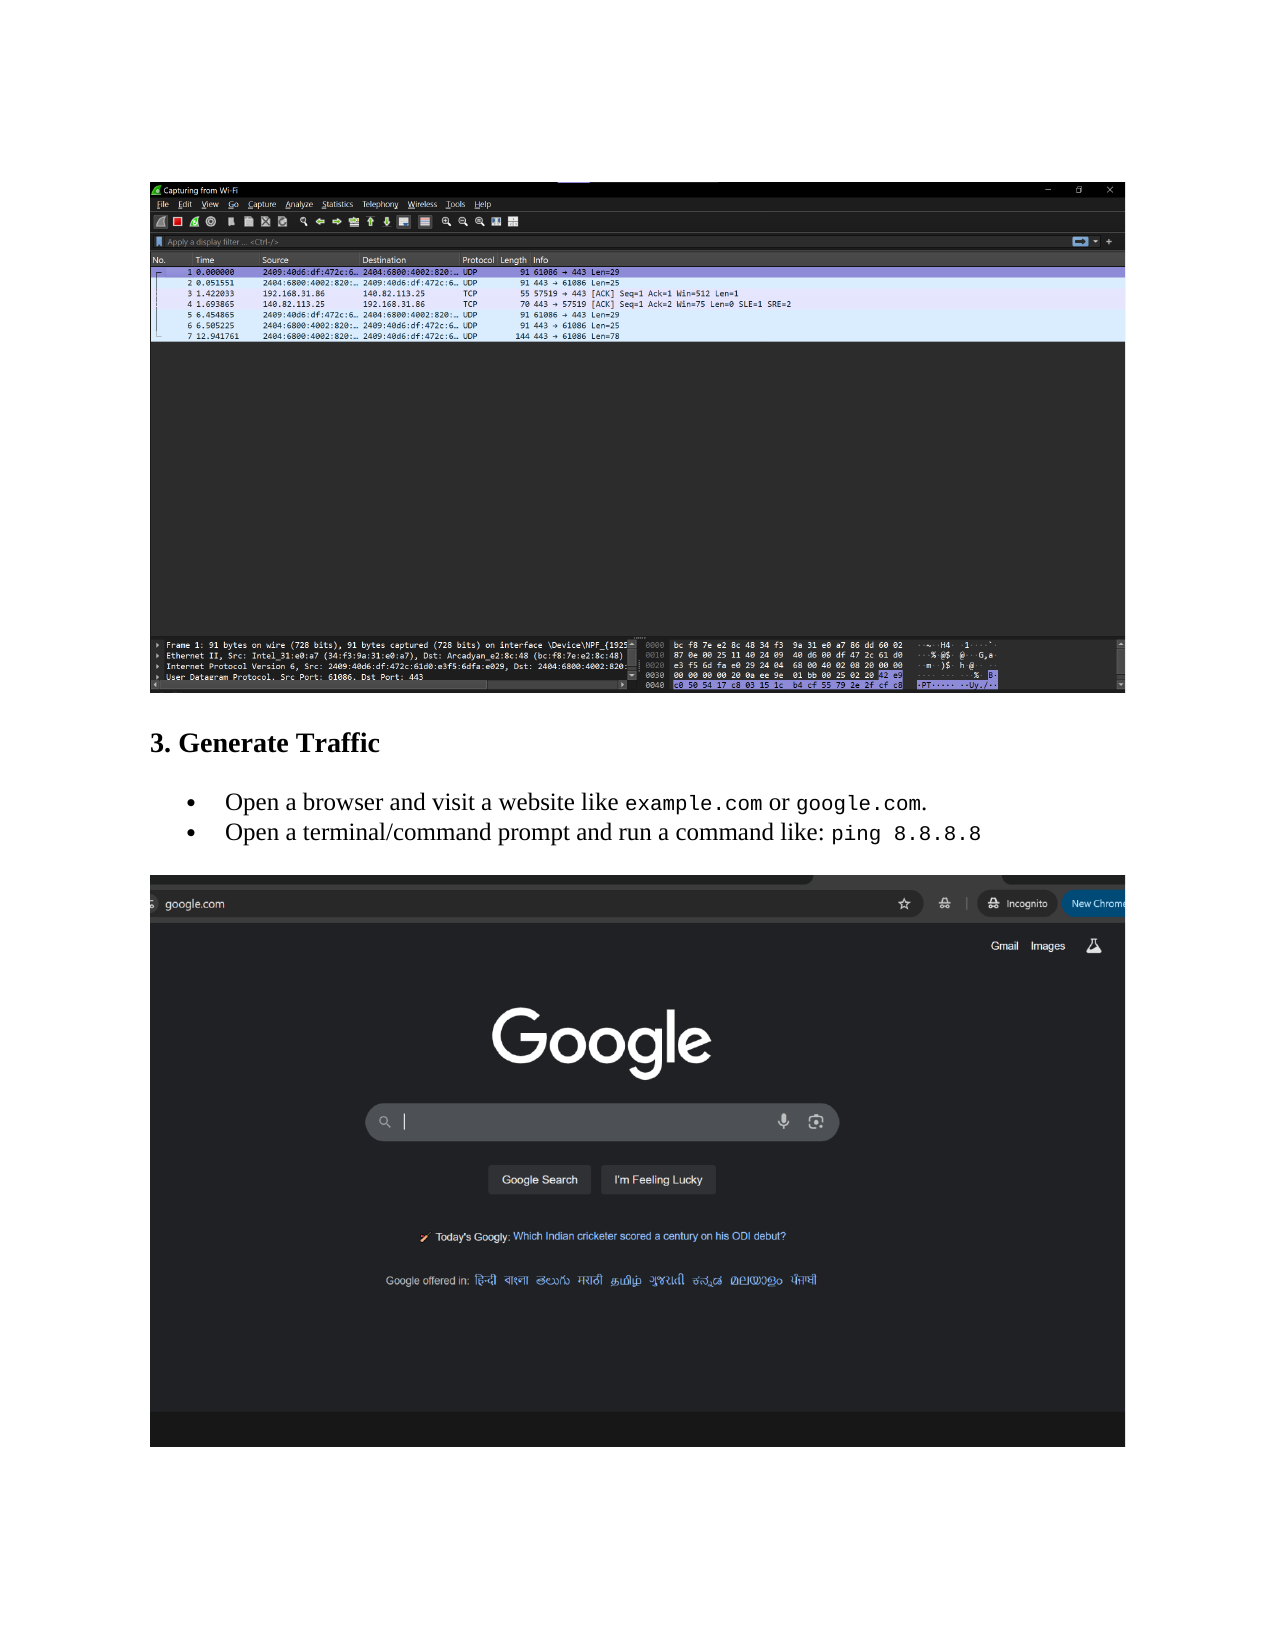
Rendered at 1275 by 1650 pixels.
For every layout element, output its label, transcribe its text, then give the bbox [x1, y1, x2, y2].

text 3. Generate Traffic [150, 726, 1125, 758]
list Open a browser and visit a website like example.com or google.com. [187, 787, 1125, 817]
picture [150, 182, 1125, 693]
list Open a terminal/command prompt and run a command like: ping 8.8.8.8 [187, 817, 1125, 846]
picture [150, 875, 1125, 1447]
